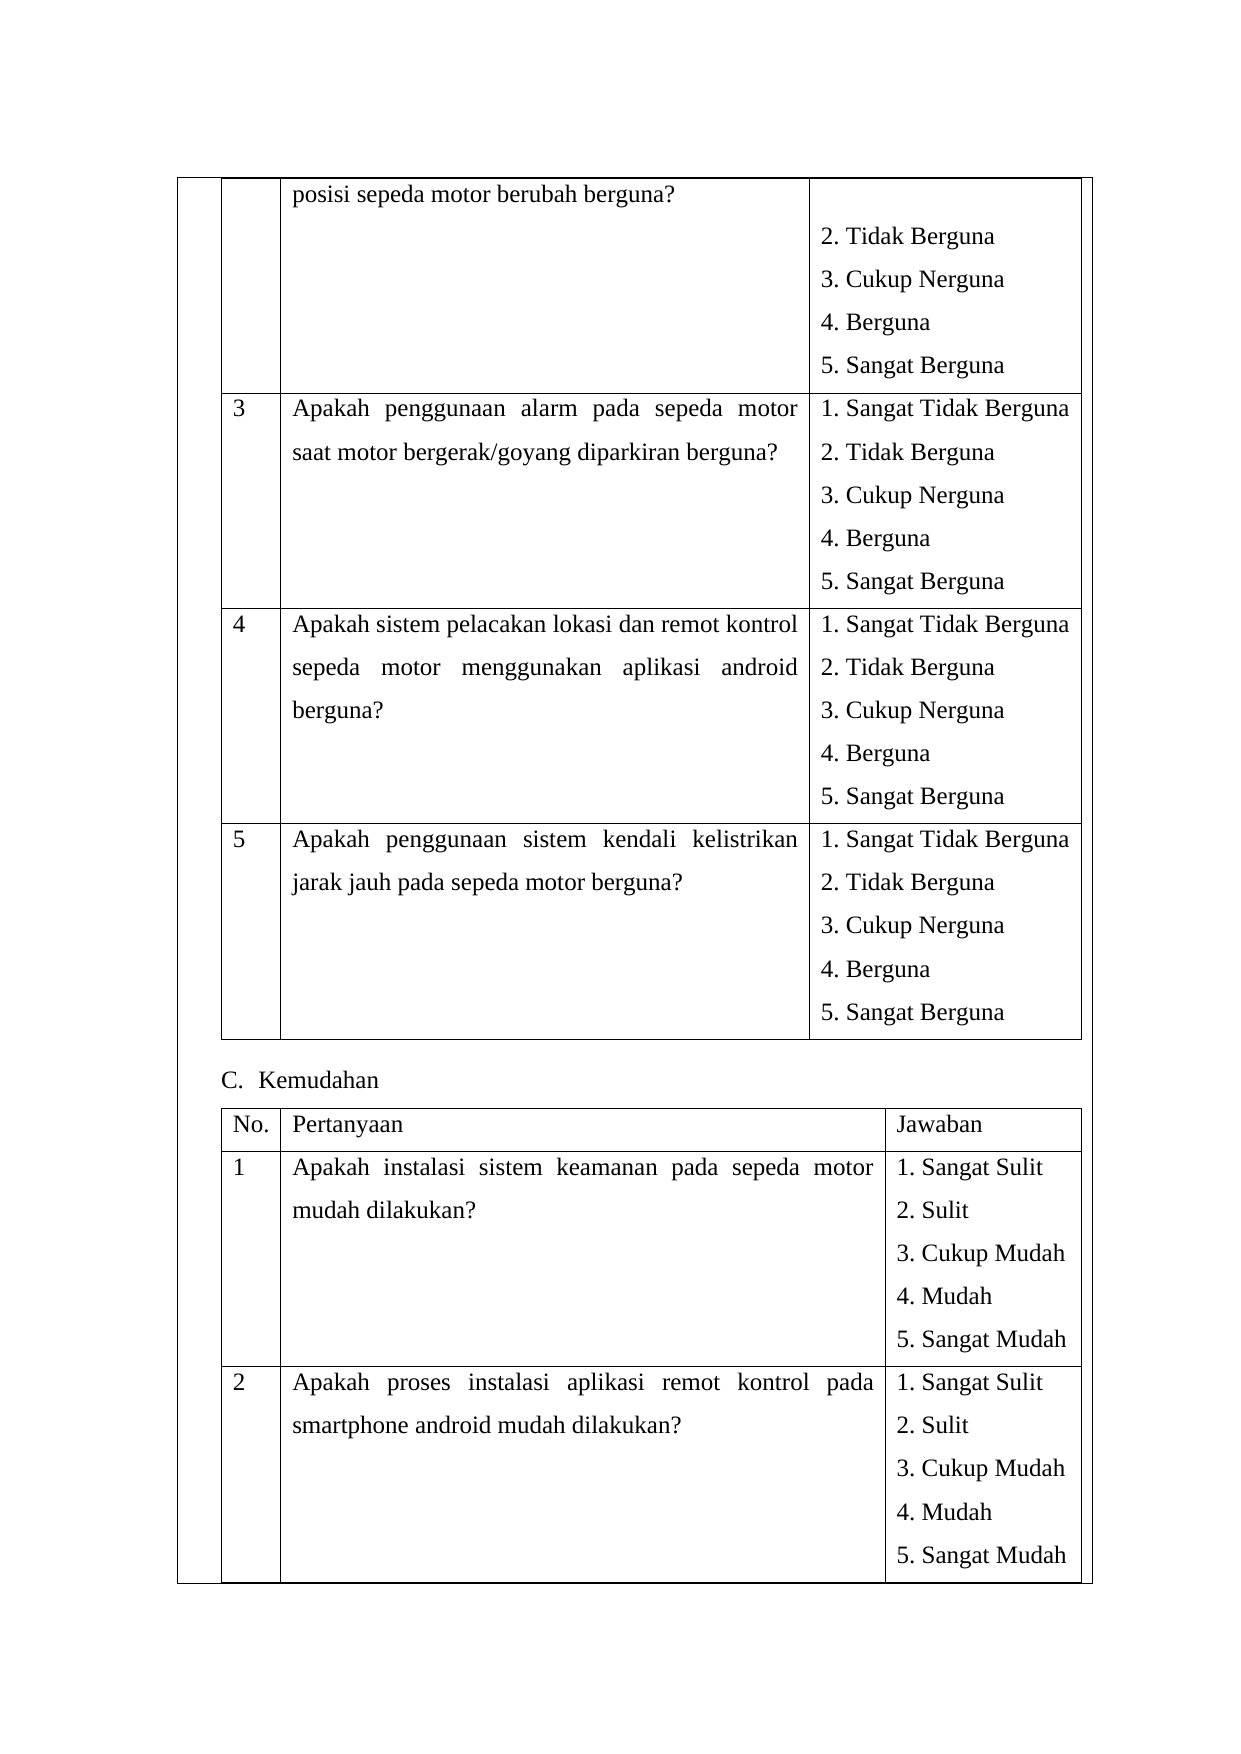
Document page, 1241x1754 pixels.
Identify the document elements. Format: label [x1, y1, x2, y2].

table_header [178, 178, 1092, 1583]
